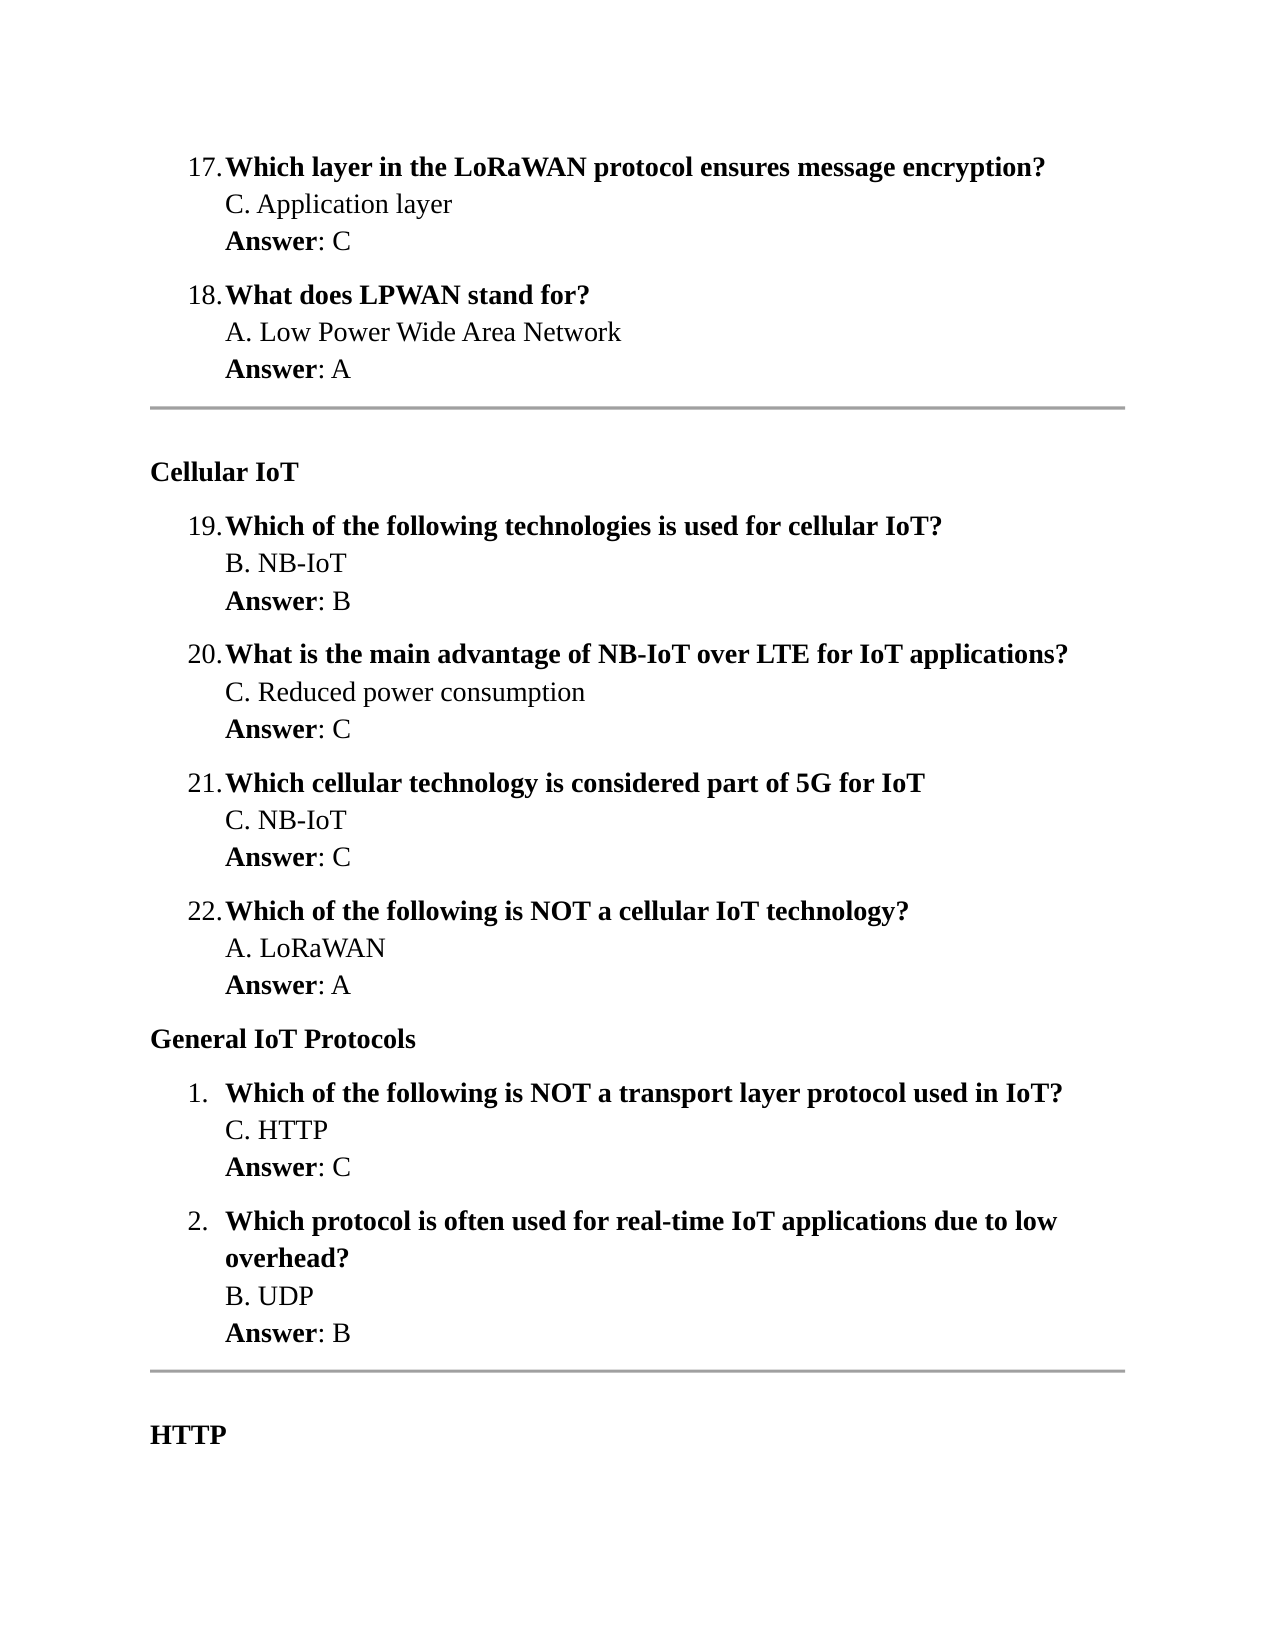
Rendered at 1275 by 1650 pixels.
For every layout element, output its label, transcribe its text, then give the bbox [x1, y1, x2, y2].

text HTTP [150, 1418, 1125, 1451]
list Which of the following is NOT a transport layer protocol used in IoT? C. HTTP Answer: C [187, 1076, 1125, 1183]
text Cellular IoT [150, 455, 1125, 488]
list Which of the following is NOT a cellular IoT technology? A. LoRaWAN Answer: A [187, 894, 1125, 1001]
list Which layer in the LoRaWAN protocol ensures message encryption? C. Application layer Answer: C [187, 150, 1125, 257]
list Which protocol is often used for real-time IoT applications due to low overhead? B. UDP Answer: B [187, 1204, 1125, 1348]
list Which cellular technology is considered part of 5G for IoT C. NB-IoT Answer: C [187, 766, 1125, 872]
list What does LPWAN stand for? A. Low Power Wide Area Network Answer: A [187, 278, 1125, 385]
list What is the main advantage of NB-IoT over LTE for IoT applications? C. Reduced power consumption Answer: C [187, 637, 1125, 744]
text General IoT Protocols [150, 1022, 1125, 1054]
list Which of the following technologies is used for cellular IoT? B. NB-IoT Answer: B [187, 509, 1125, 616]
